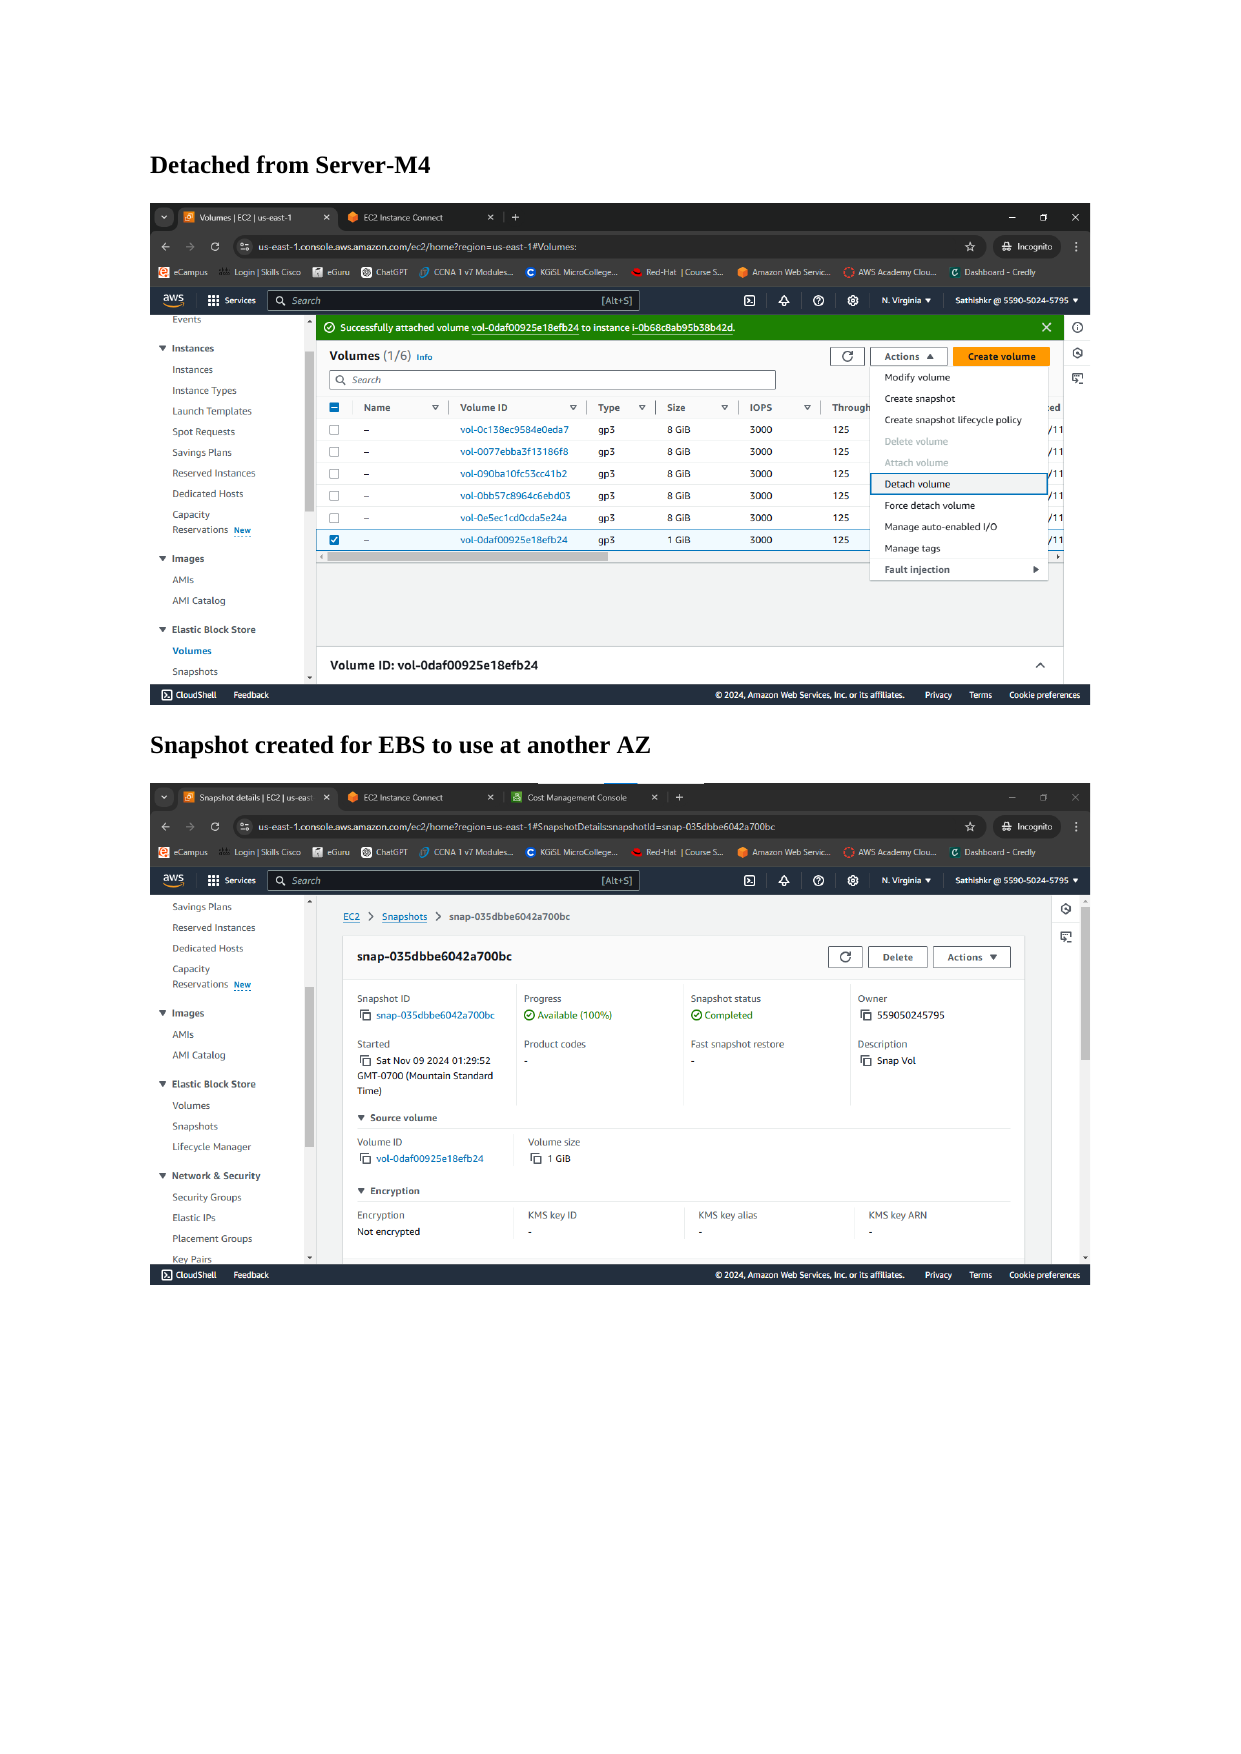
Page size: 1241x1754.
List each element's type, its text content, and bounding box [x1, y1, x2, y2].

text Snapshot created for EBS to use at another AZ [150, 730, 1090, 759]
picture [150, 783, 1091, 1285]
picture [150, 203, 1091, 705]
text Detached from Server-M4 [150, 150, 1090, 179]
